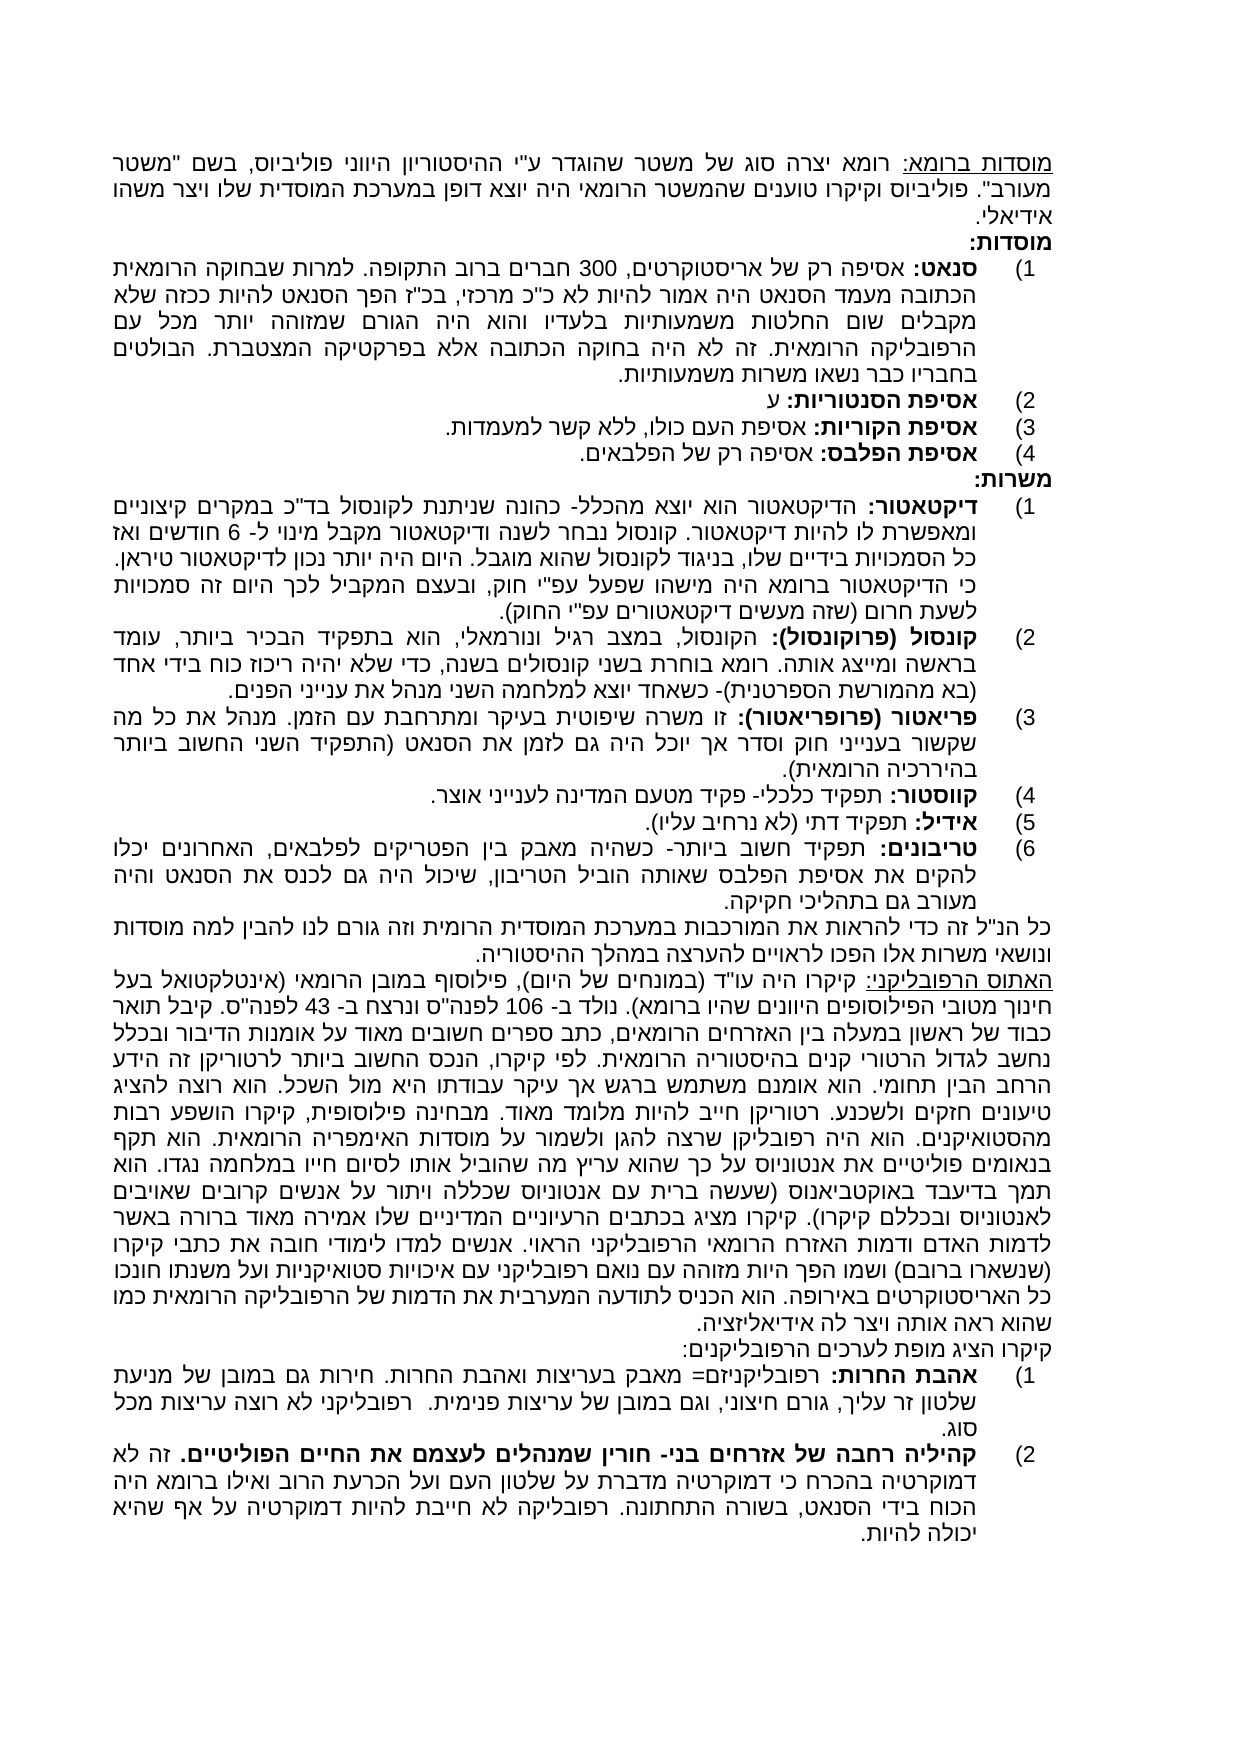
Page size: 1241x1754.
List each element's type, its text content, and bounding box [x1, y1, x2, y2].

list קהיליה רחבה של אזרחים בני- חורין שמנהלים לעצמם את החיים הפוליטיים. זה לא דמוקרטיה בהכרח כי דמוקרטיה מדברת על שלטון העם ועל הכרעת הרוב ואילו ברומא היה הכוח בידי הסנאט, בשורה התחתונה. רפובליקה לא חייבת להיות דמוקרטיה על אף שהיא יכולה להיות. [112, 1441, 1015, 1547]
text כל הנ"ל זה כדי להראות את המורכבות במערכת המוסדית הרומית וזה גורם לנו להבין למה מוסדות ונושאי משרות אלו הפכו לראויים להערצה במהלך ההיסטוריה. [112, 914, 1053, 967]
text האתוס הרפובליקני: קיקרו היה עו"ד (במונחים של היום), פילוסוף במובן הרומאי (אינטלקטואל בעל חינוך מטובי הפילוסופים היוונים שהיו ברומא). נולד ב- 106 לפנה"ס ונרצח ב- 43 לפנה"ס. קיבל תואר כבוד של ראשון במעלה בין האזרחים הרומאים, כתב ספרים חשובים מאוד על אומנות הדיבור ובכלל נחשב לגדול הרטורי קנים בהיסטוריה הרומאית. לפי קיקרו, הנכס החשוב ביותר לרטוריקן זה הידע הרחב הבין תחומי. הוא אומנם משתמש ברגש אך עיקר עבודתו היא מול השכל. הוא רוצה להציג טיעונים חזקים ולשכנע. רטוריקן חייב להיות מלומד מאוד. מבחינה פילוסופית, קיקרו הושפע רבות מהסטואיקנים. הוא היה רפובליקן שרצה להגן ולשמור על מוסדות האימפריה הרומאית. הוא תקף בנאומים פוליטיים את אנטוניוס על כך שהוא עריץ מה שהוביל אותו לסיום חייו במלחמה נגדו. הוא תמך בדיעבד באוקטביאנוס (שעשה ברית עם אנטוניוס שכללה ויתור על אנשים קרובים שאויבים לאנטוניוס ובכללם קיקרו). קיקרו מציג בכתבים הרעיוניים המדיניים שלו אמירה מאוד ברורה באשר לדמות האדם ודמות האזרח הרומאי הרפובליקני הראוי. אנשים למדו לימודי חובה את כתבי קיקרו (שנשארו ברובם) ושמו הפך היות מזוהה עם נואם רפובליקני עם איכויות סטואיקניות ועל משנתו חונכו כל האריסטוקרטים באירופה. הוא הכניס לתודעה המערבית את הדמות של הרפובליקה הרומאית כמו שהוא ראה אותה ויצר לה אידיאליזציה. [112, 967, 1053, 1336]
list דיקטאטור: הדיקטאטור הוא יוצא מהכלל- כהונה שניתנת לקונסול בד"כ במקרים קיצוניים ומאפשרת לו להיות דיקטאטור. קונסול נבחר לשנה ודיקטאטור מקבל מינוי ל- 6 חודשים ואז כל הסמכויות בידיים שלו, בניגוד לקונסול שהוא מוגבל. היום היה יותר נכון לדיקטאטור טיראן. כי הדיקטאטור ברומא היה מישהו שפעל עפ"י חוק, ובעצם המקביל לכך היום זה סמכויות לשעת חרום (שזה מעשים דיקטאטורים עפ"י החוק). [112, 493, 1015, 624]
list אהבת החרות: רפובליקניזם= מאבק בעריצות ואהבת החרות. חירות גם במובן של מניעת שלטון זר עליך, גורם חיצוני, וגם במובן של עריצות פנימית. רפובליקני לא רוצה עריצות מכל סוג. [112, 1362, 1015, 1441]
list אידיל: תפקיד דתי (לא נרחיב עליו). [112, 809, 1015, 835]
list קווסטור: תפקיד כלכלי- פקיד מטעם המדינה לענייני אוצר. [112, 782, 1015, 809]
list קונסול (פרוקונסול): הקונסול, במצב רגיל ונורמאלי, הוא בתפקיד הבכיר ביותר, עומד בראשה ומייצג אותה. רומא בוחרת בשני קונסולים בשנה, כדי שלא יהיה ריכוז כוח בידי אחד (בא מהמורשת הספרטנית)- כשאחד יוצא למלחמה השני מנהל את ענייני הפנים. [112, 624, 1015, 703]
list טריבונים: תפקיד חשוב ביותר- כשהיה מאבק בין הפטריקים לפלבאים, האחרונים יכלו להקים את אסיפת הפלבס שאותה הוביל הטריבון, שיכול היה גם לכנס את הסנאט והיה מעורב גם בתהליכי חקיקה. [112, 835, 1015, 914]
list פריאטור (פרופריאטור): זו משרה שיפוטית בעיקר ומתרחבת עם הזמן. מנהל את כל מה שקשור בענייני חוק וסדר אך יוכל היה גם לזמן את הסנאט (התפקיד השני החשוב ביותר בהיררכיה הרומאית). [112, 703, 1015, 782]
list אסיפת הסנטוריות: ע [112, 387, 1015, 413]
text קיקרו הציג מופת לערכים הרפובליקנים: [112, 1336, 1053, 1362]
list סנאט: אסיפה רק של אריסטוקרטים, 300 חברים ברוב התקופה. למרות שבחוקה הרומאית הכתובה מעמד הסנאט היה אמור להיות לא כ"כ מרכזי, בכ"ז הפך הסנאט להיות ככזה שלא מקבלים שום החלטות משמעותיות בלעדיו והוא היה הגורם שמזוהה יותר מכל עם הרפובליקה הרומאית. זה לא היה בחוקה הכתובה אלא בפרקטיקה המצטברת. הבולטים בחבריו כבר נשאו משרות משמעותיות. [112, 255, 1015, 387]
text משרות: [112, 466, 1053, 493]
list אסיפת הקוריות: אסיפת העם כולו, ללא קשר למעמדות. [112, 413, 1015, 440]
text מוסדות ברומא: רומא יצרה סוג של משטר שהוגדר ע"י ההיסטוריון היווני פוליביוס, בשם "משטר מעורב". פוליביוס וקיקרו טוענים שהמשטר הרומאי היה יוצא דופן במערכת המוסדית שלו ויצר משהו אידיאלי. [112, 150, 1053, 229]
text מוסדות: [112, 229, 1053, 255]
list אסיפת הפלבס: אסיפה רק של הפלבאים. [112, 440, 1015, 466]
